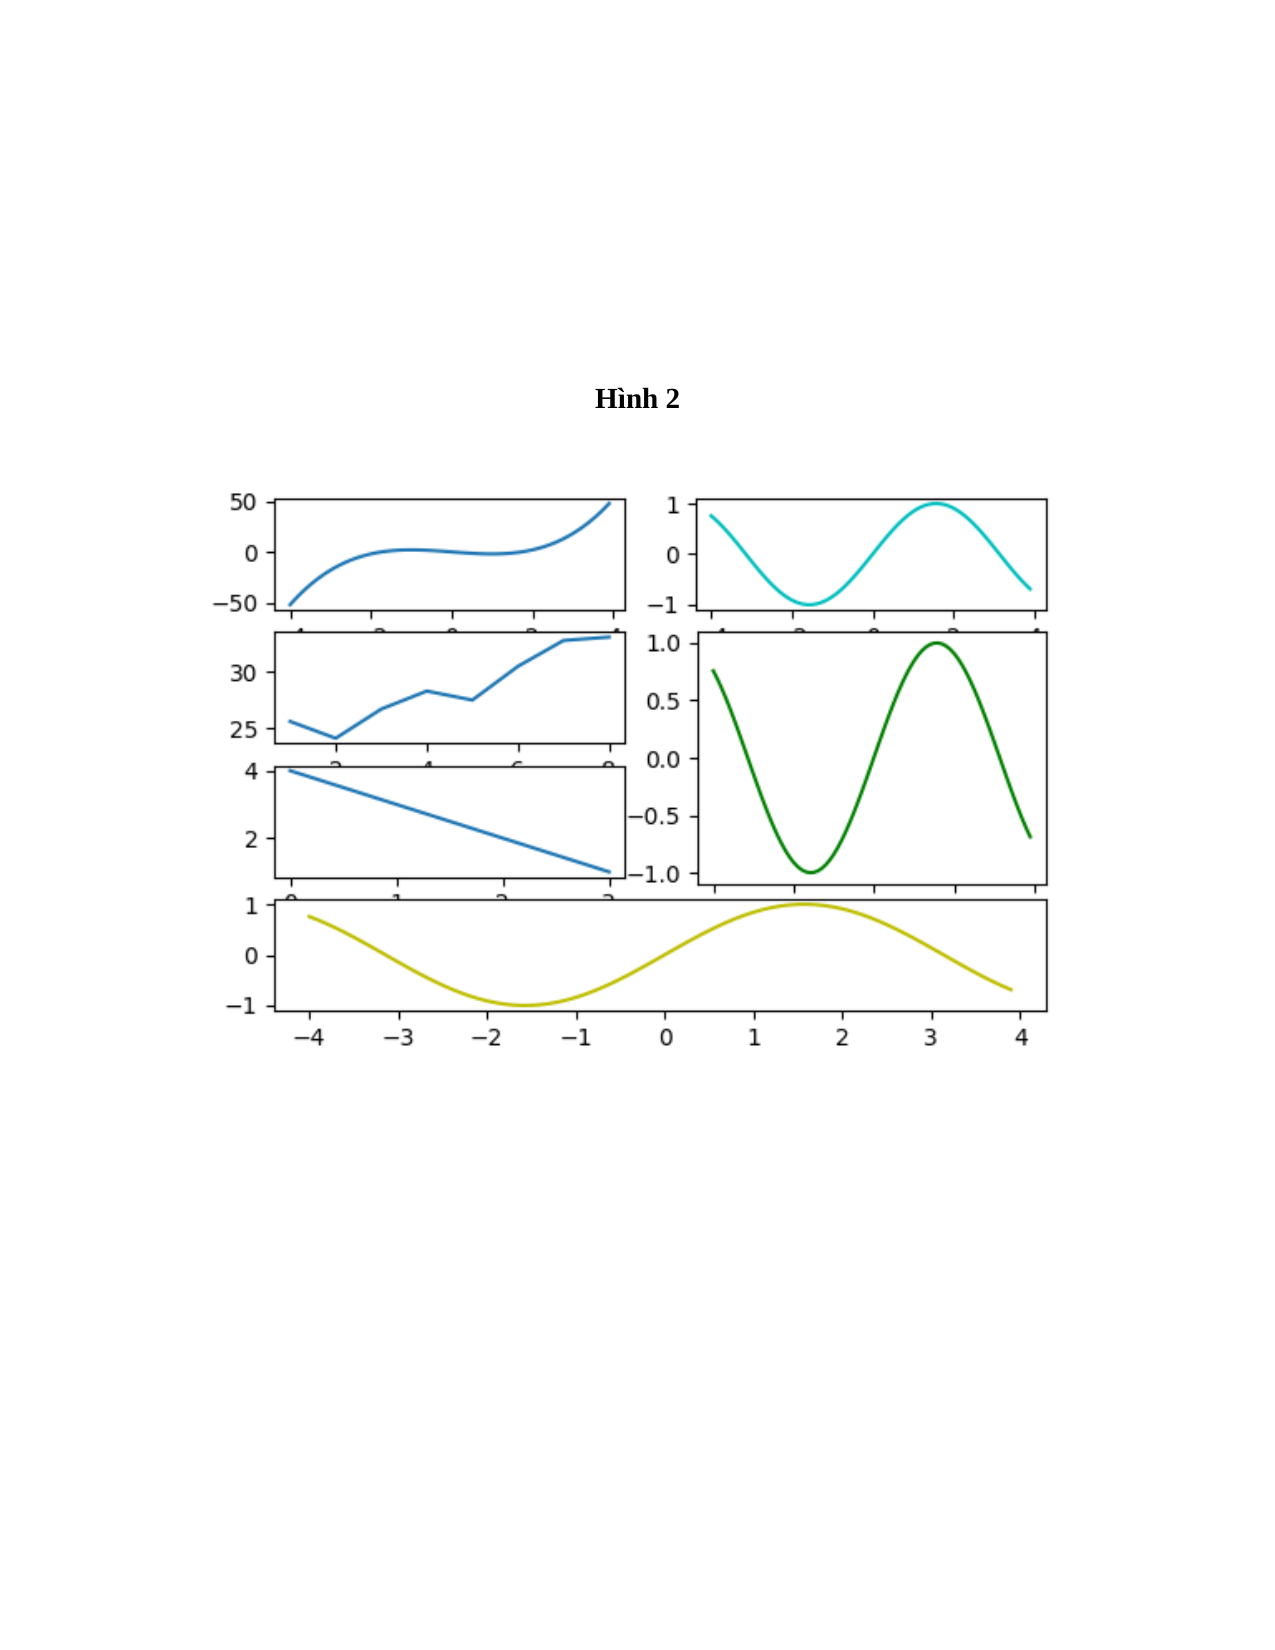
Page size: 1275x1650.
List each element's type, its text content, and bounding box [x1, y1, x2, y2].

picture [150, 419, 1146, 1084]
list Hình 2 [150, 381, 1125, 415]
